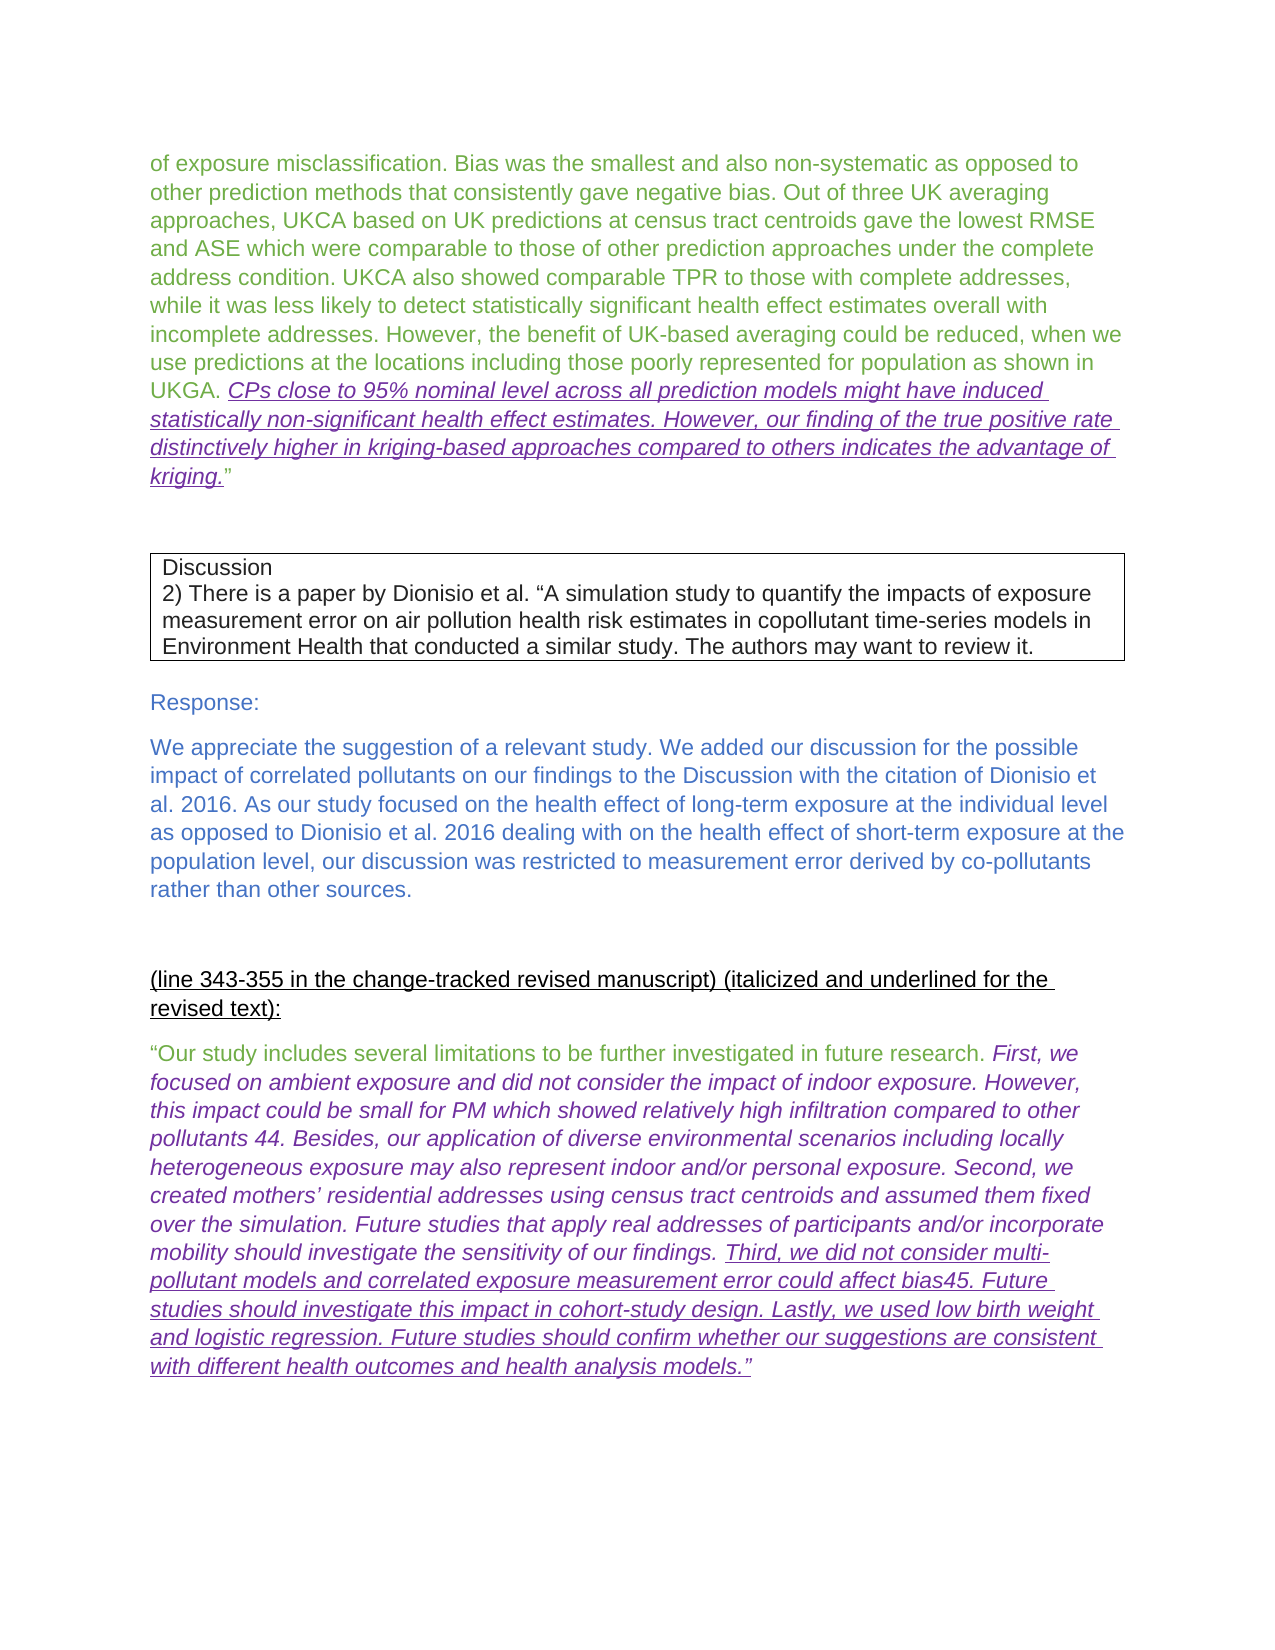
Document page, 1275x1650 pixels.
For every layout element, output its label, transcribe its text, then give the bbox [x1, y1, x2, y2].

text “Our study includes several limitations to be further investigated in future research. First, we focused on ambient exposure and did not consider the impact of indoor exposure. However, this impact could be small for PM which showed relatively high infiltration compared to other pollutants 44. Besides, our application of diverse environmental scenarios including locally heterogeneous exposure may also represent indoor and/or personal exposure. Second, we created mothers’ residential addresses using census tract centroids and assumed them fixed over the simulation. Future studies that apply real addresses of participants and/or incorporate mobility should investigate the sensitivity of our findings. Third, we did not consider multi-pollutant models and correlated exposure measurement error could affect bias45. Future studies should investigate this impact in cohort-study design. Lastly, we used low birth weight and logistic regression. Future studies should confirm whether our suggestions are consistent with different health outcomes and health analysis models.” [150, 1040, 1125, 1379]
text We appreciate the suggestion of a relevant study. We added our discussion for the possible impact of correlated pollutants on our findings to the Discussion with the citation of Dionisio et al. 2016. As our study focused on the health effect of long-term exposure at the individual level as opposed to Dionisio et al. 2016 dealing with on the health effect of short-term exposure at the population level, our discussion was restricted to measurement error derived by co-pollutants rather than other sources. [150, 734, 1125, 903]
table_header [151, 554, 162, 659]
text Response: [150, 661, 1125, 715]
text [150, 150, 1125, 489]
text (line 343-355 in the change-tracked revised manuscript) (italicized and underlined for the revised text): [150, 966, 1125, 1021]
table_header Discussion 2) There is a paper by Dionisio et al. “A simulation study to quantify the impacts of exposure measurement error on air pollution health risk estimates in copollutant time-series models in Environment Health that conducted a similar study. The authors may want to review it. [273, 554, 1124, 659]
